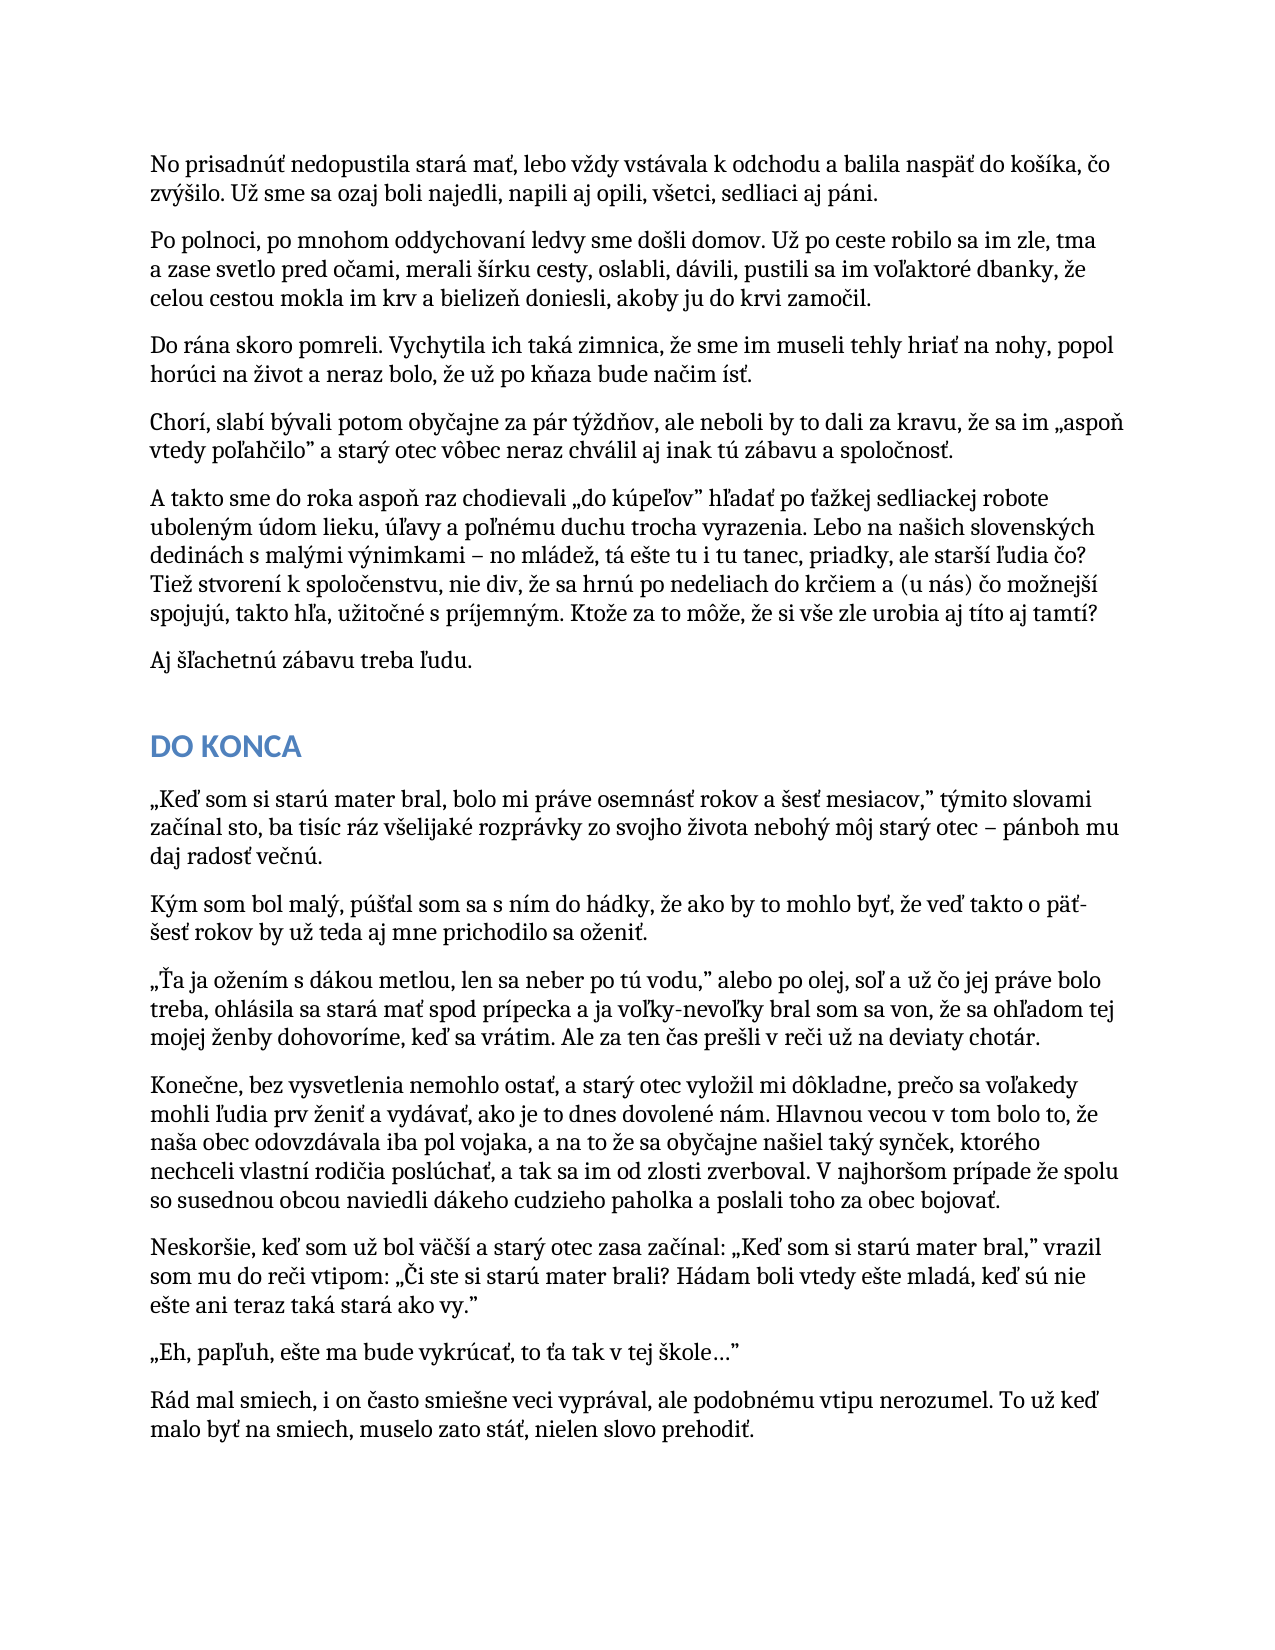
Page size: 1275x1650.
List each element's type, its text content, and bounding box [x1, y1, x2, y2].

text Aj šľachetnú zábavu treba ľudu. [150, 646, 1125, 675]
text A takto sme do roka aspoň raz chodievali „do kúpeľov” hľadať po ťažkej sedliackej robote uboleným údom lieku, úľavy a poľnému duchu trocha vyrazenia. Lebo na našich slovenských dedinách s malými výnimkami – no mládež, tá ešte tu i tu tanec, priadky, ale starší ľudia čo? Tiež stvorení k spoločenstvu, nie div, že sa hrnú po nedeliach do krčiem a (u nás) čo možnejší spojujú, takto hľa, užitočné s príjemným. Ktože za to môže, že si vše zle urobia aj títo aj tamtí? [150, 484, 1125, 627]
text „Eh, papľuh, ešte ma bude vykrúcať, to ťa tak v tej škole…” [150, 1338, 1125, 1367]
text Neskoršie, keď som už bol väčší a starý otec zasa začínal: „Keď som si starú mater bral,” vrazil som mu do reči vtipom: „Či ste si starú mater brali? Hádam boli vtedy ešte mladá, keď sú nie ešte ani teraz taká stará ako vy.” [150, 1233, 1125, 1319]
text Kým som bol malý, púšťal som sa s ním do hádky, že ako by to mohlo byť, že veď takto o päť-šesť rokov by už teda aj mne prichodilo sa oženiť. [150, 889, 1125, 947]
text „Keď som si starú mater bral, bolo mi práve osemnásť rokov a šesť mesiacov,” týmito slovami začínal sto, ba tisíc ráz všelijaké rozprávky zo svojho života nebohý môj starý otec – pánboh mu daj radosť večnú. [150, 784, 1125, 871]
text Konečne, bez vysvetlenia nemohlo ostať, a starý otec vyložil mi dôkladne, prečo sa voľakedy mohli ľudia prv ženiť a vydávať, ako je to dnes dovolené nám. Hlavnou vecou v tom bolo to, že naša obec odovzdávala iba pol vojaka, a na to že sa obyčajne našiel taký synček, ktorého nechceli vlastní rodičia poslúchať, a tak sa im od zlosti zverboval. V najhoršom prípade že spolu so susednou obcou naviedli dákeho cudzieho paholka a poslali toho za obec bojovať. [150, 1071, 1125, 1214]
text Chorí, slabí bývali potom obyčajne za pár týždňov, ale neboli by to dali za kravu, že sa im „aspoň vtedy poľahčilo” a starý otec vôbec neraz chválil aj inak tú zábavu a spoločnosť. [150, 407, 1125, 465]
text „Ťa ja ožením s dákou metlou, len sa neber po tú vodu,” alebo po olej, soľ a už čo jej práve bolo treba, ohlásila sa stará mať spod prípecka a ja voľky-nevoľky bral som sa von, že sa ohľadom tej mojej ženby dohovoríme, keď sa vrátim. Ale za ten čas prešli v reči už na deviaty chotár. [150, 966, 1125, 1052]
subtitle DO KONCA [150, 725, 1125, 766]
text Do rána skoro pomreli. Vychytila ich taká zimnica, že sme im museli tehly hriať na nohy, popol horúci na život a neraz bolo, že už po kňaza bude načim ísť. [150, 331, 1125, 389]
text Rád mal smiech, i on často smiešne veci vyprával, ale podobnému vtipu nerozumel. To už keď malo byť na smiech, muselo zato stáť, nielen slovo prehodiť. [150, 1386, 1125, 1443]
text No prisadnúť nedopustila stará mať, lebo vždy vstávala k odchodu a balila naspäť do košíka, čo zvýšilo. Už sme sa ozaj boli najedli, napili aj opili, všetci, sedliaci aj páni. [150, 150, 1125, 207]
text Po polnoci, po mnohom oddychovaní ledvy sme došli domov. Už po ceste robilo sa im zle, tma a zase svetlo pred očami, merali šírku cesty, oslabli, dávili, pustili sa im voľaktoré dbanky, že celou cestou mokla im krv a bielizeň doniesli, akoby ju do krvi zamočil. [150, 226, 1125, 312]
